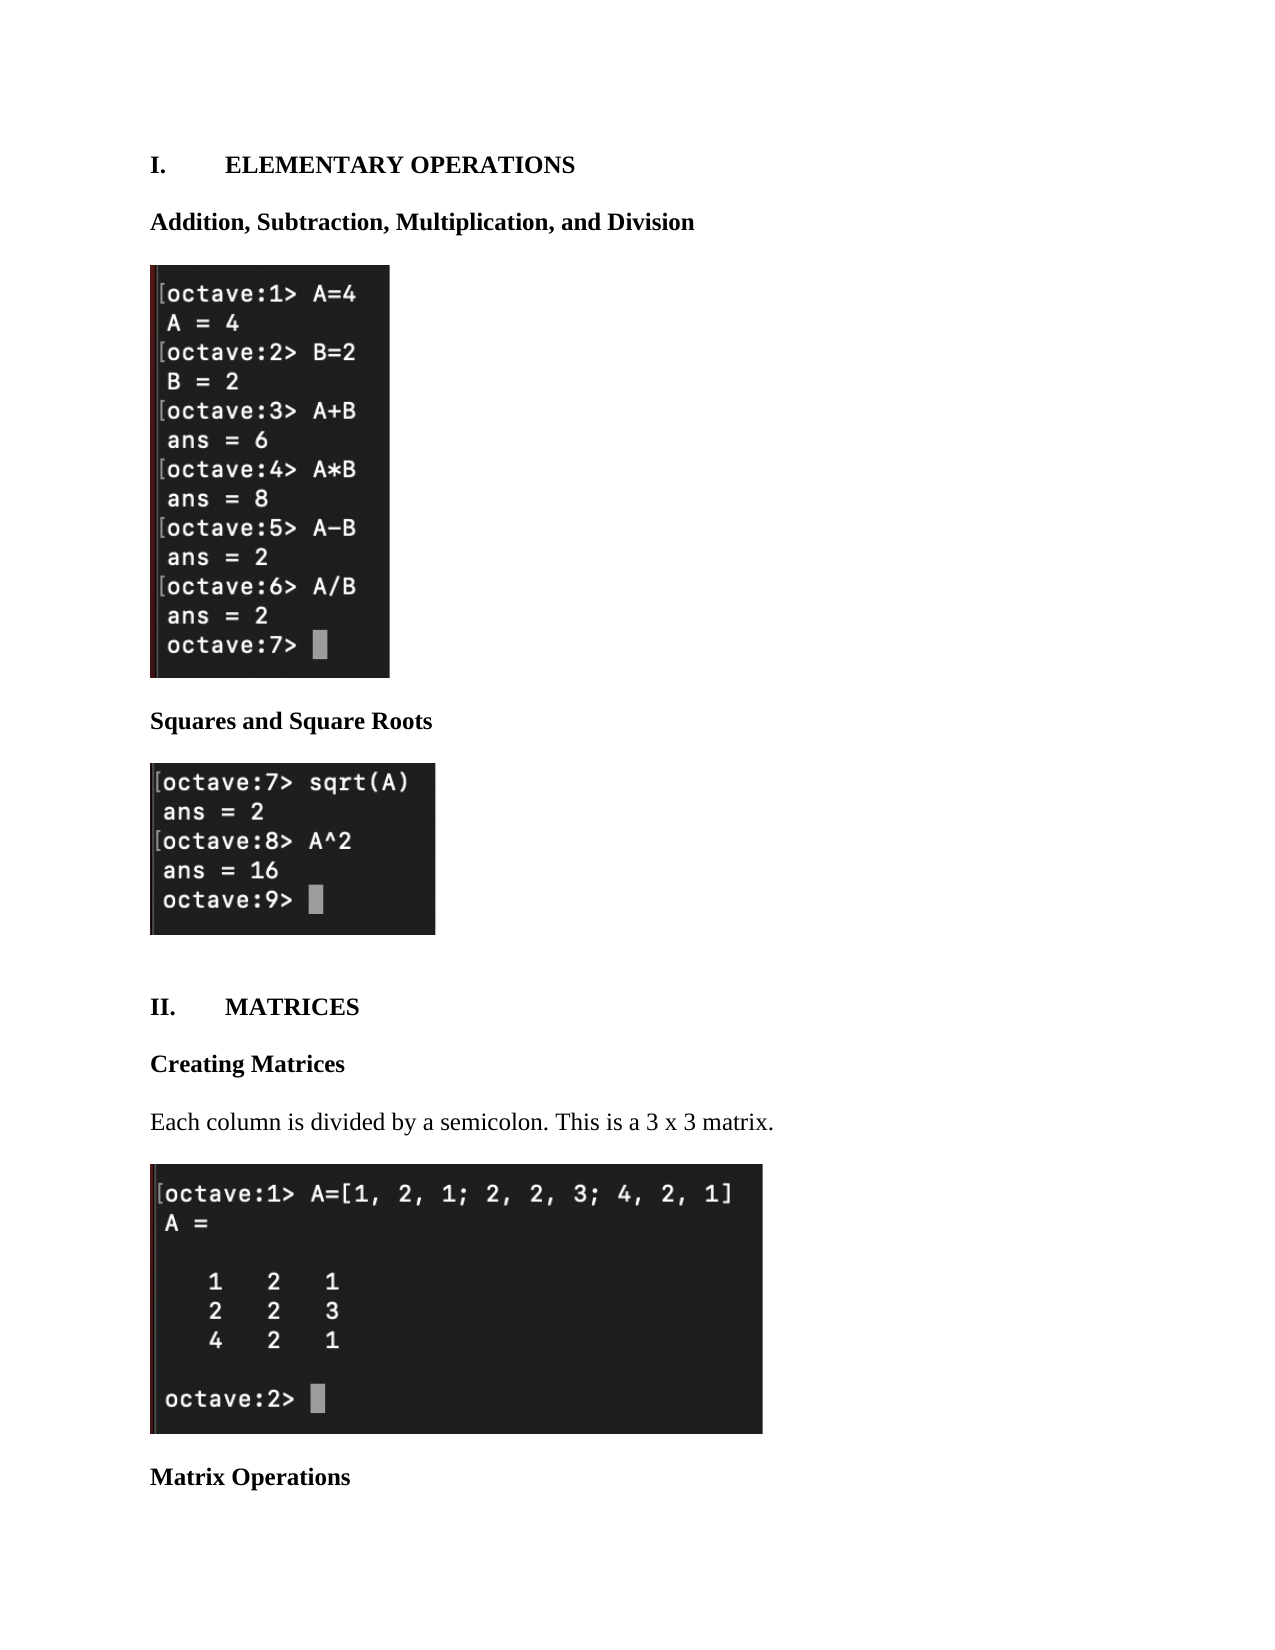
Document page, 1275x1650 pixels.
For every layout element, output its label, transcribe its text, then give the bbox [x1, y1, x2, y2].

text Each column is divided by a semicolon. This is a 3 x 3 matrix. [150, 1107, 1125, 1136]
text Squares and Square Roots [150, 706, 1125, 735]
picture [150, 265, 390, 678]
picture [150, 1164, 763, 1434]
text II. MATRICES [150, 992, 1125, 1021]
text Creating Matrices [150, 1049, 1125, 1078]
text I. ELEMENTARY OPERATIONS [150, 150, 1125, 179]
picture [150, 763, 436, 935]
text Matrix Operations [150, 1462, 1125, 1491]
text Addition, Subtraction, Multiplication, and Division [150, 207, 1125, 236]
